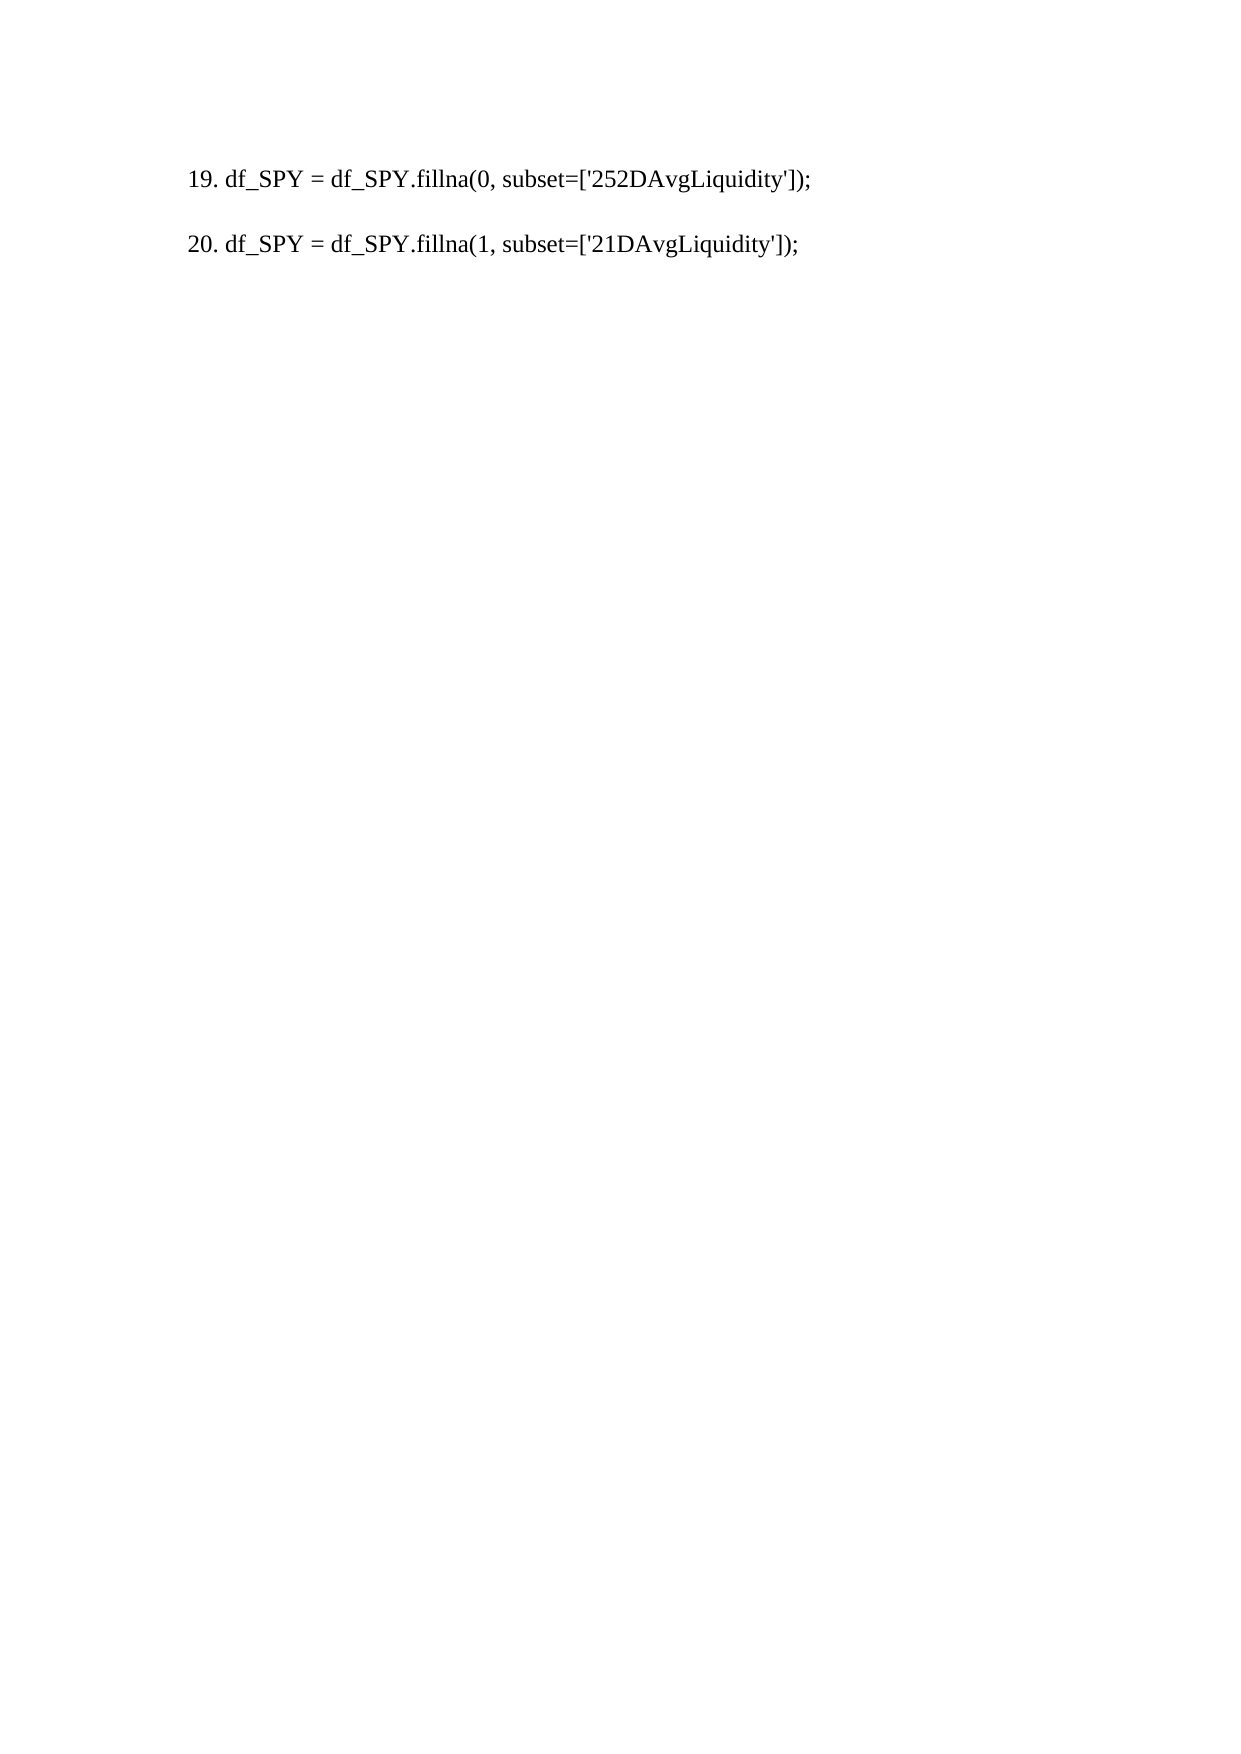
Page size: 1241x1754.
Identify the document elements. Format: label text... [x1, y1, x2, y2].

text 19. df_SPY = df_SPY.fillna(0, subset=['252DAvgLiquidity']); [187, 162, 1053, 194]
text 20. df_SPY = df_SPY.fillna(1, subset=['21DAvgLiquidity']); [187, 227, 1053, 259]
